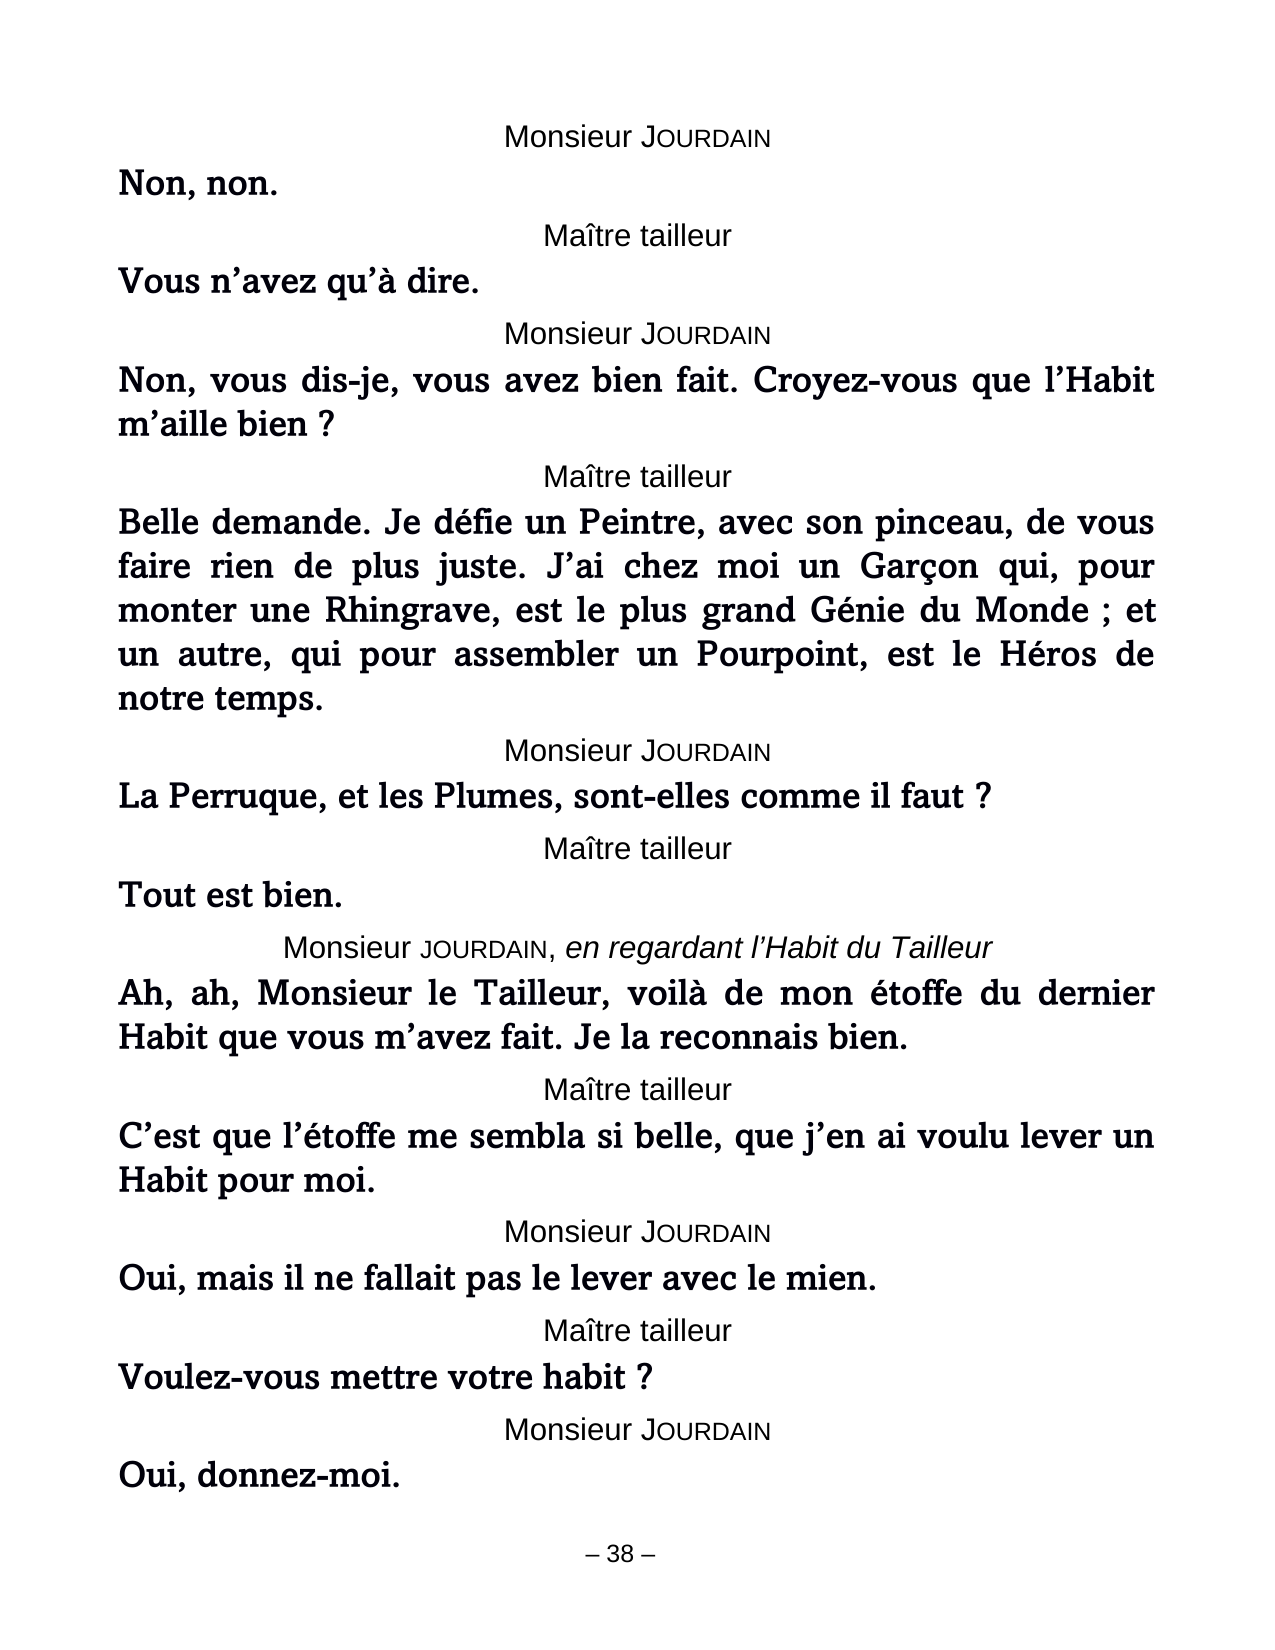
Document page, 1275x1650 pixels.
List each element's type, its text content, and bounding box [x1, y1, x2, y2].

text Maître tailleur [118, 830, 1157, 866]
text Voulez-vous mettre votre habit ? [118, 1354, 1157, 1398]
text Maître tailleur [118, 1071, 1157, 1107]
text Ah, ah, Monsieur le Tailleur, voilà de mon étoffe du dernier Habit que vous m’avez fait. Je la reconnais bien. [118, 971, 1157, 1058]
text Non, vous dis-je, vous avez bien fait. Croyez-vous que l’Habit m’aille bien ? [118, 357, 1157, 445]
text Tout est bien. [118, 872, 1157, 916]
text C’est que l’étoffe me sembla si belle, que j’en ai voulu lever un Habit pour moi. [118, 1113, 1157, 1201]
text Monsieur Jourdain [118, 315, 1157, 351]
text Monsieur Jourdain [118, 118, 1157, 154]
text La Perruque, et les Plumes, sont-elles comme il faut ? [118, 774, 1157, 818]
text Oui, mais il ne fallait pas le lever avec le mien. [118, 1256, 1157, 1299]
text Monsieur Jourdain [118, 1411, 1157, 1446]
text Maître tailleur [118, 1312, 1157, 1348]
text Non, non. [118, 160, 1157, 204]
text Belle demande. Je défie un Peintre, avec son pinceau, de vous faire rien de plus juste. J’ai chez moi un Garçon qui, pour monter une Rhingrave, est le plus grand Génie du Monde ; et un autre, qui pour assembler un Pourpoint, est le Héros de notre temps. [118, 500, 1157, 719]
text Monsieur Jourdain [118, 732, 1157, 767]
text Monsieur Jourdain [118, 1213, 1157, 1249]
text Vous n’avez qu’à dire. [118, 259, 1157, 303]
text Monsieur jourdain, en regardant l’Habit du Tailleur [118, 929, 1157, 964]
text Maître tailleur [118, 458, 1157, 493]
text Oui, donnez-moi. [118, 1453, 1157, 1497]
text Maître tailleur [118, 217, 1157, 253]
